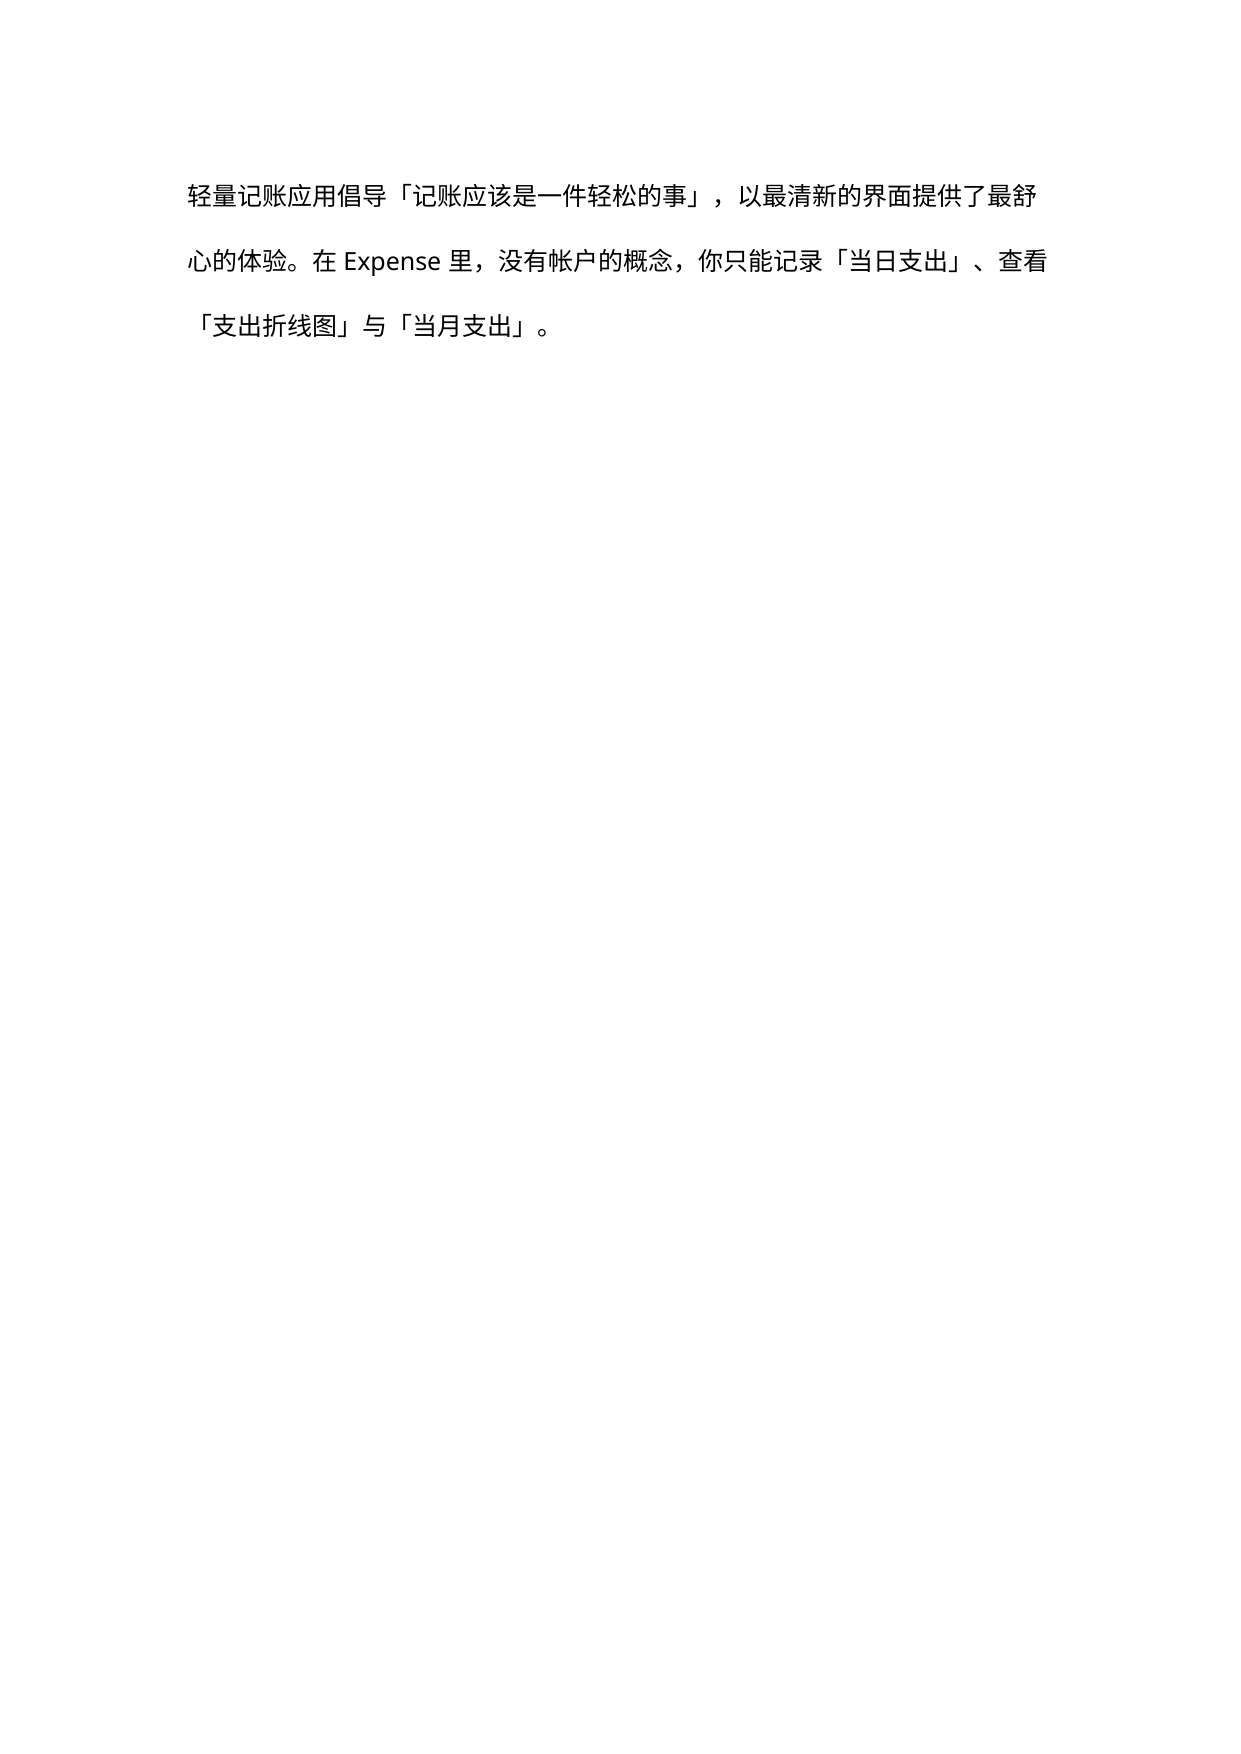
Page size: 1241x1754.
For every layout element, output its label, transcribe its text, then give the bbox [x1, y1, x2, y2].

text 轻量记账应用倡导「记账应该是一件轻松的事」，以最清新的界面提供了最舒心的体验。在 Expense 里，没有帐户的概念，你只能记录「当日支出」、查看「支出折线图」与「当月支出」。 [187, 162, 1053, 357]
